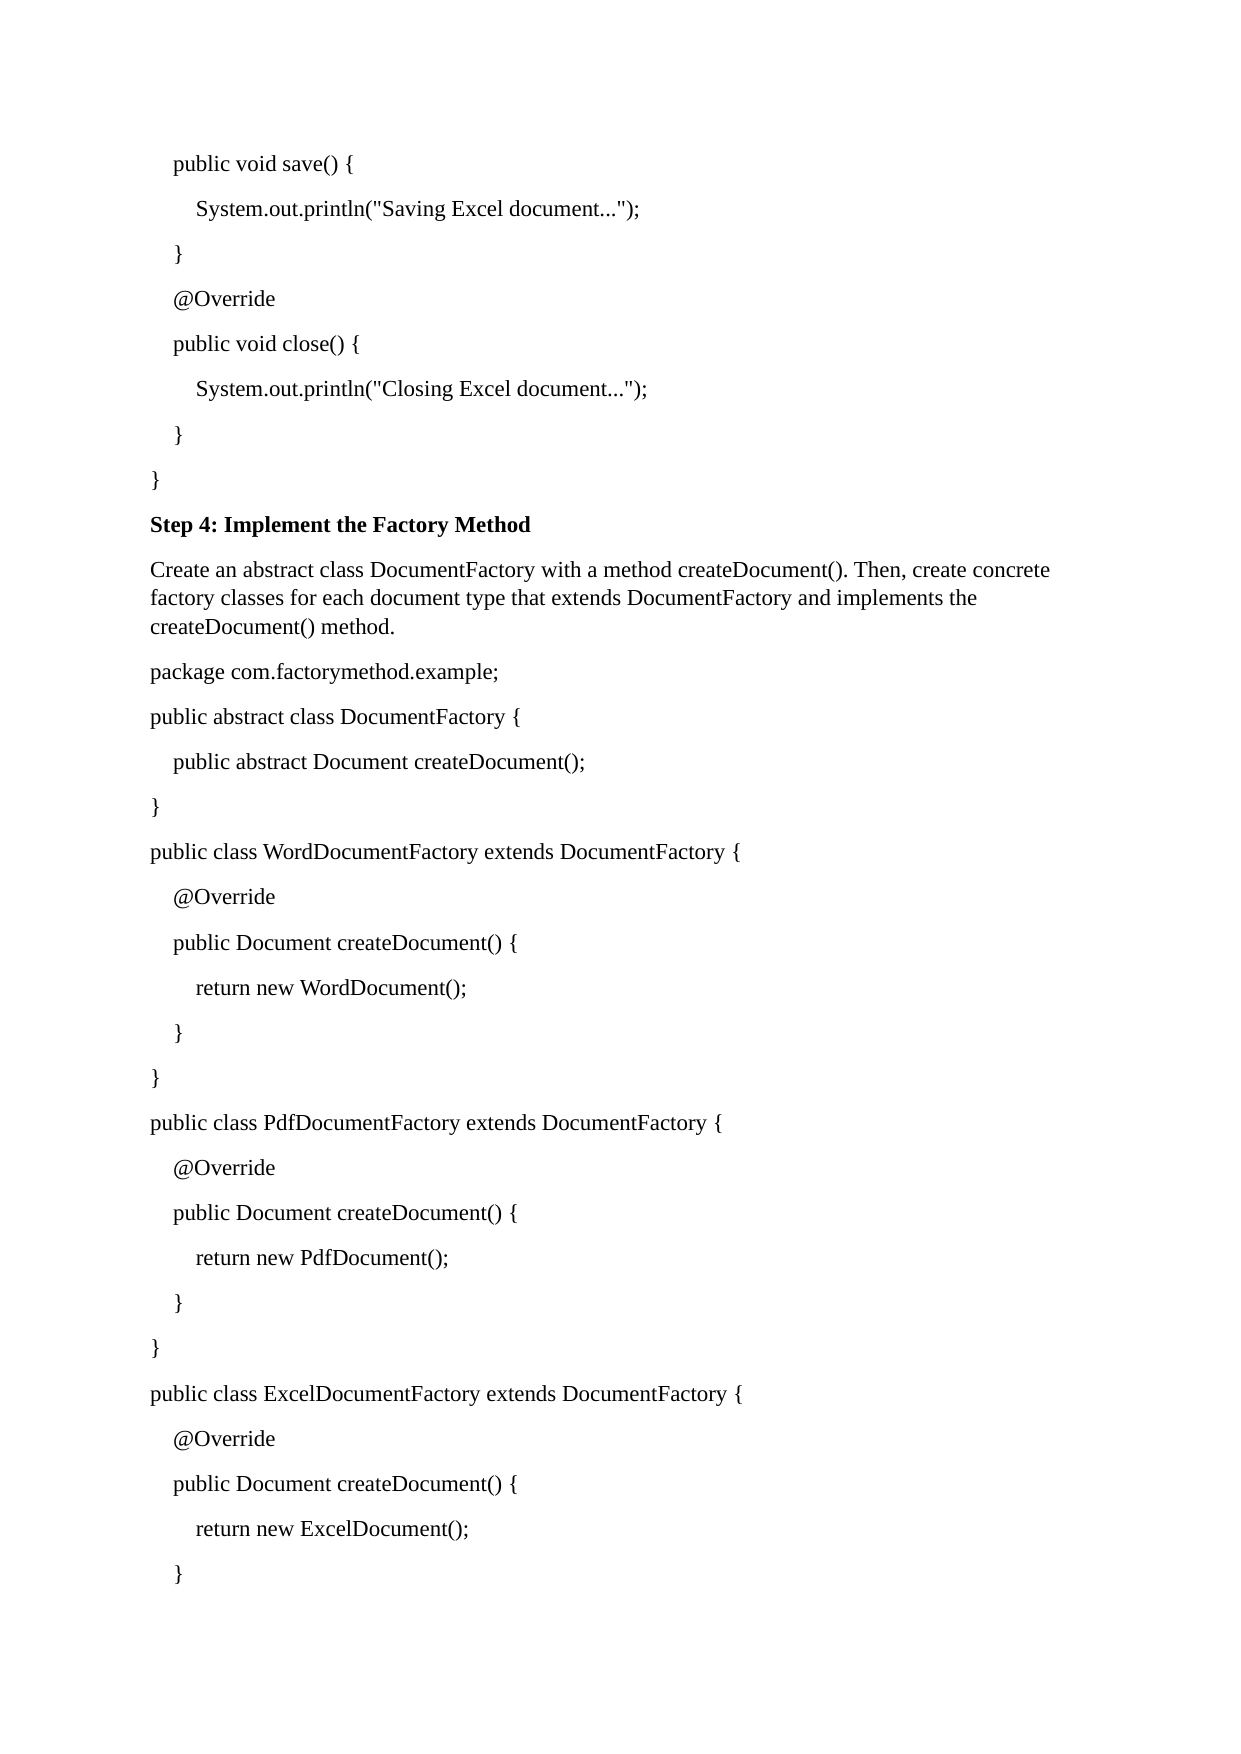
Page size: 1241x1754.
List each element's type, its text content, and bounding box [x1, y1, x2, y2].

text return new WordDocument(); [150, 974, 1090, 1000]
text public abstract Document createDocument(); [150, 748, 1090, 774]
text package com.factorymethod.example; [150, 658, 1090, 684]
text public void save() { [150, 150, 1090, 176]
text } [150, 1334, 1090, 1361]
text System.out.println("Closing Excel document..."); [150, 376, 1090, 402]
text return new ExcelDocument(); [150, 1515, 1090, 1541]
text } [150, 1289, 1090, 1316]
text @Override [150, 1154, 1090, 1180]
text Create an abstract class DocumentFactory with a method createDocument(). Then, create concrete factory classes for each document type that extends DocumentFactory and implements the createDocument() method. [150, 556, 1090, 639]
text public class WordDocumentFactory extends DocumentFactory { [150, 838, 1090, 865]
text public abstract class DocumentFactory { [150, 703, 1090, 729]
text public Document createDocument() { [150, 1470, 1090, 1496]
text System.out.println("Saving Excel document..."); [150, 195, 1090, 221]
text return new PdfDocument(); [150, 1244, 1090, 1271]
text } [150, 240, 1090, 267]
text Step 4: Implement the Factory Method [150, 511, 1090, 537]
text public class PdfDocumentFactory extends DocumentFactory { [150, 1109, 1090, 1135]
text } [150, 421, 1090, 447]
text @Override [150, 285, 1090, 312]
text public Document createDocument() { [150, 1199, 1090, 1226]
text public class ExcelDocumentFactory extends DocumentFactory { [150, 1379, 1090, 1406]
text } [150, 793, 1090, 819]
text } [150, 466, 1090, 492]
text public void close() { [150, 330, 1090, 357]
text @Override [150, 883, 1090, 910]
text } [150, 1064, 1090, 1090]
text public Document createDocument() { [150, 928, 1090, 955]
text @Override [150, 1425, 1090, 1451]
text } [150, 1560, 1090, 1586]
text } [150, 1019, 1090, 1045]
